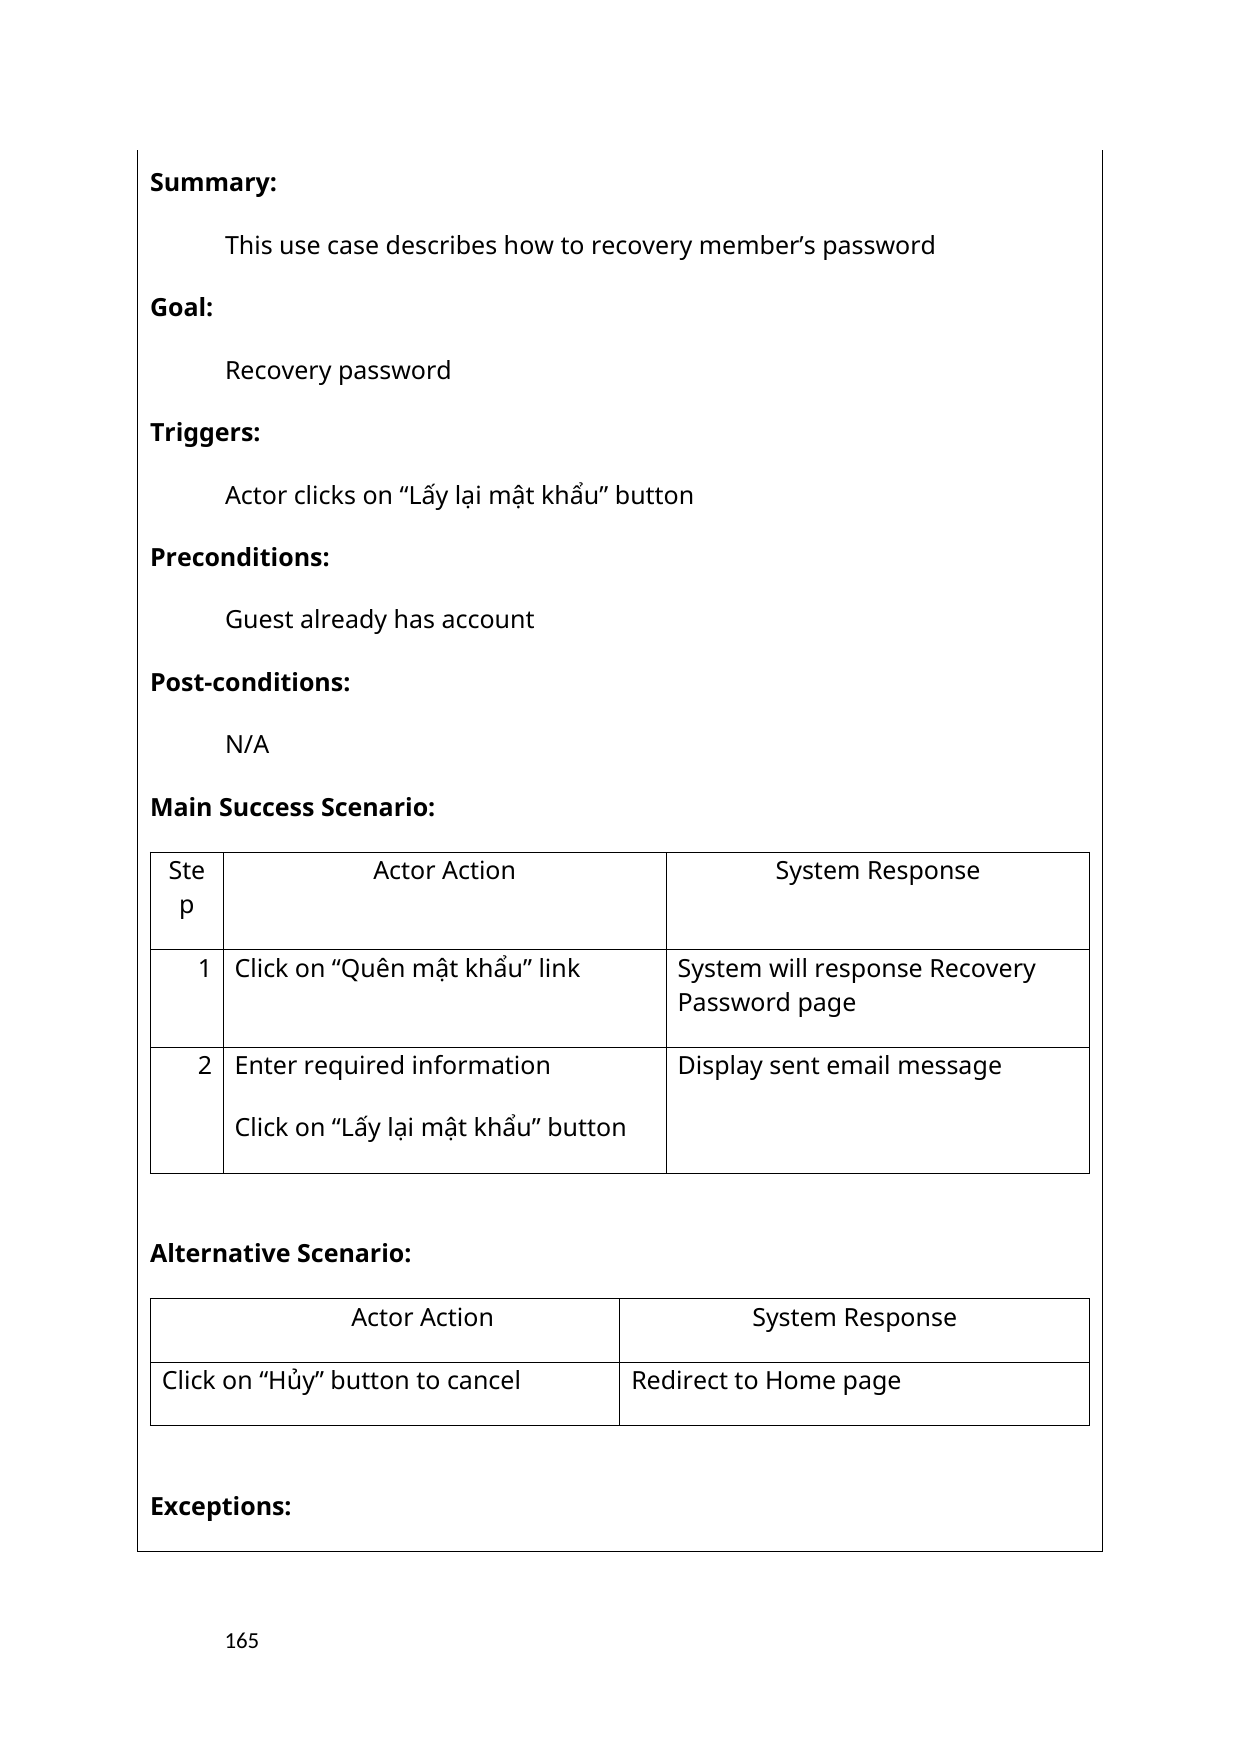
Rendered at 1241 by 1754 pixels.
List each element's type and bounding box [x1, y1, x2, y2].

table_cell [138, 156, 1102, 1551]
